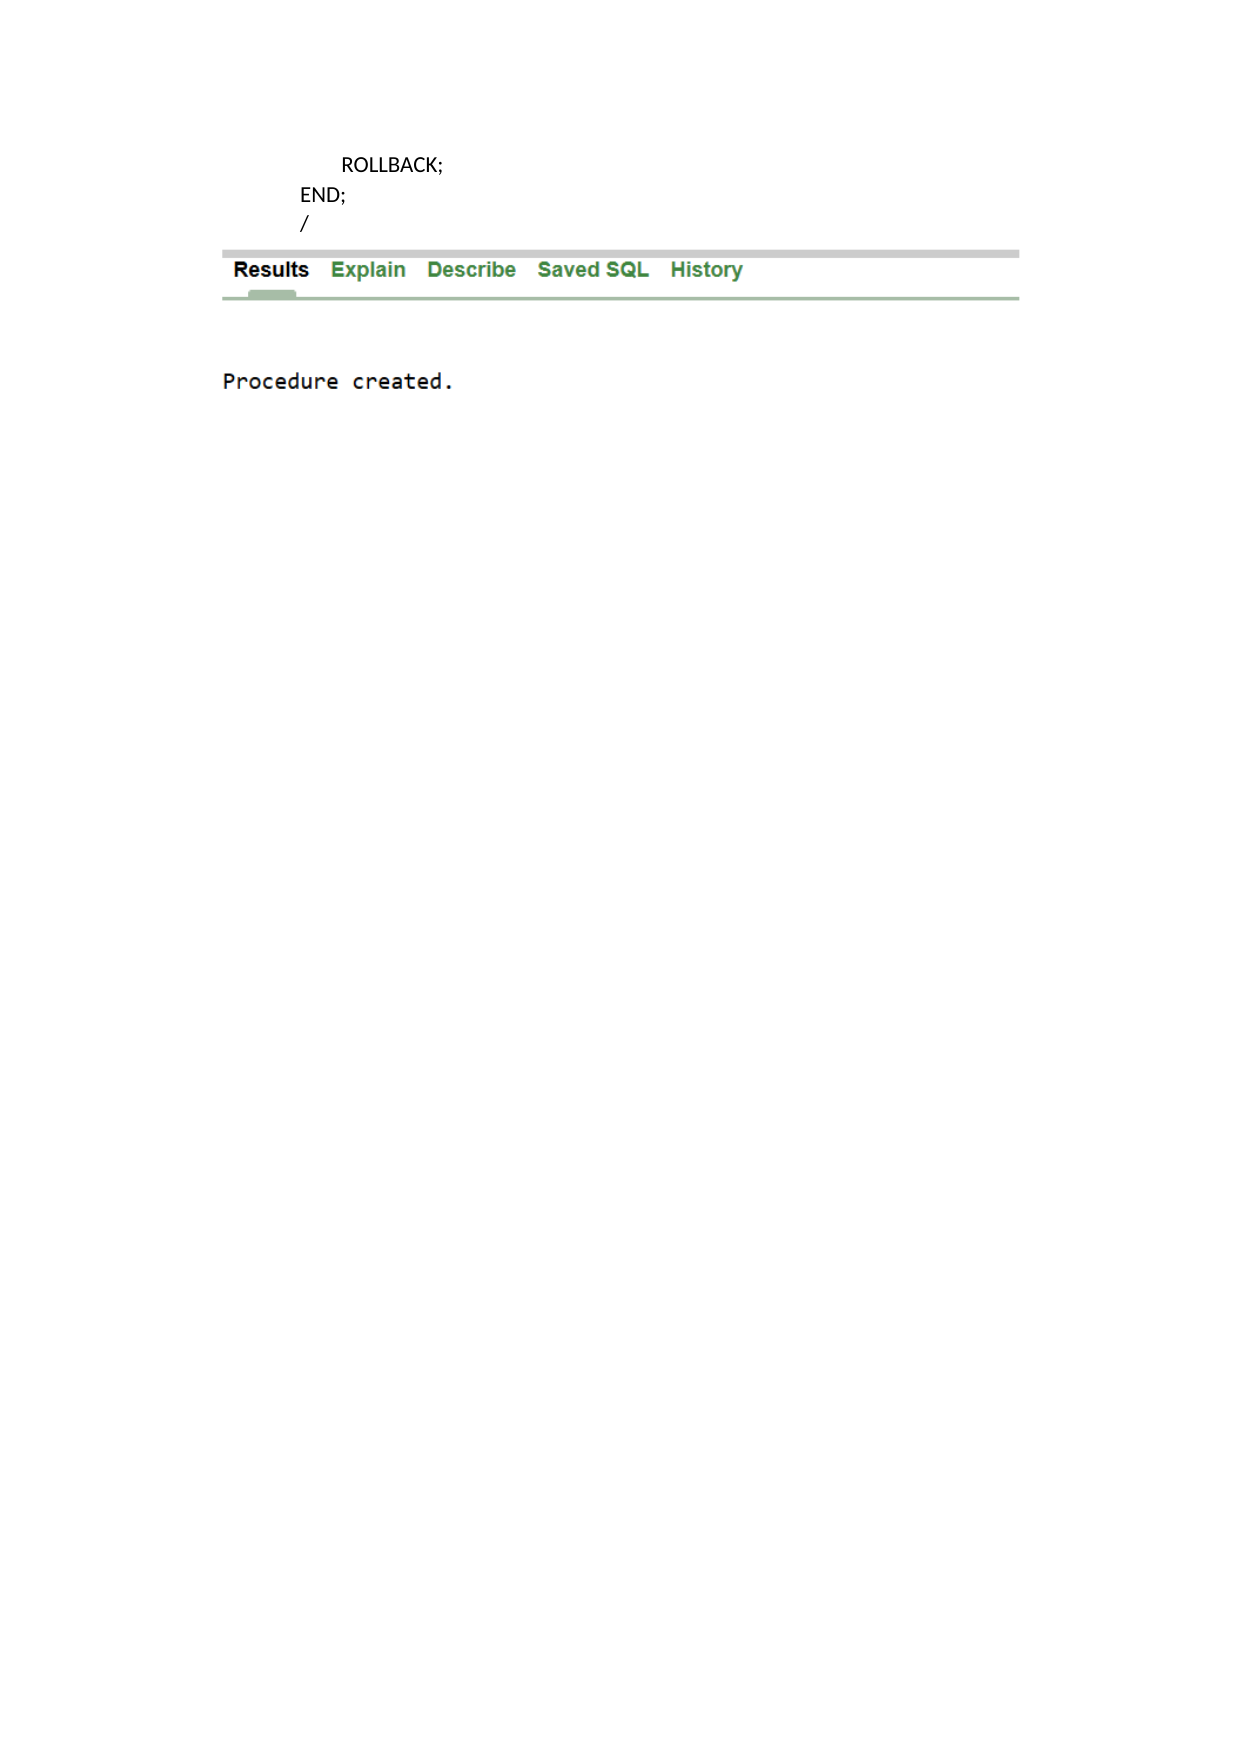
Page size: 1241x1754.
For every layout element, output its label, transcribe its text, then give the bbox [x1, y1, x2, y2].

text END; [300, 180, 1090, 208]
text ROLLBACK; [300, 150, 1090, 178]
text / [300, 209, 1090, 237]
picture [220, 239, 1020, 409]
